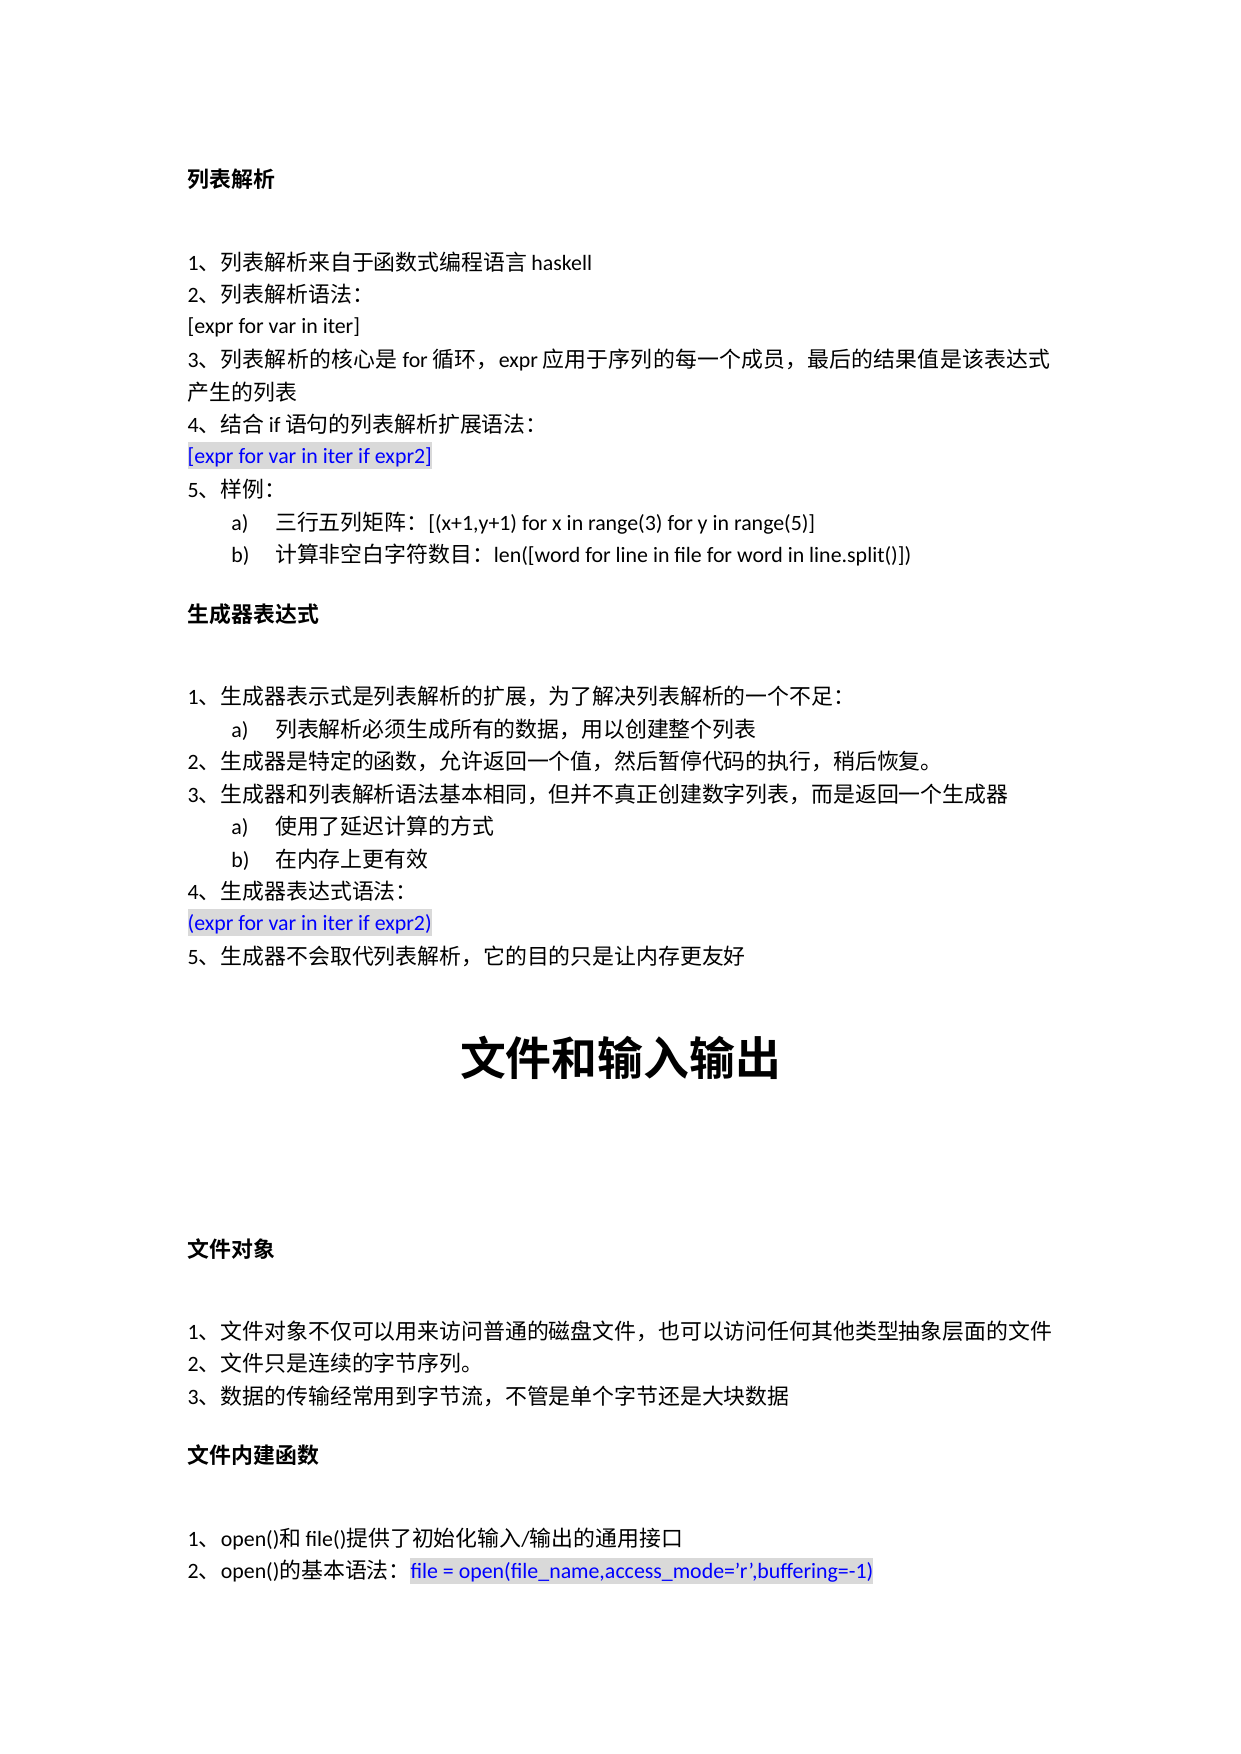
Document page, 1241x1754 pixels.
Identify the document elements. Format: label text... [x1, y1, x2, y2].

subtitle 生成器表达式 [187, 596, 1053, 629]
list [expr for var in iter] [187, 309, 1053, 342]
list 生成器表示式是列表解析的扩展，为了解决列表解析的一个不足： [187, 679, 1053, 711]
list 列表解析必须生成所有的数据，用以创建整个列表 [231, 711, 1053, 744]
list [expr for var in iter if expr2] [187, 439, 1053, 472]
list open()和file()提供了初始化输入/输出的通用接口 [187, 1520, 1053, 1553]
list 数据的传输经常用到字节流，不管是单个字节还是大块数据 [187, 1378, 1053, 1411]
subtitle 文件和输入输出 [187, 1007, 1053, 1104]
list 列表解析语法： [187, 277, 1053, 309]
list (expr for var in iter if expr2) [187, 906, 1053, 939]
list 生成器是特定的函数，允许返回一个值，然后暂停代码的执行，稍后恢复。 [187, 744, 1053, 776]
list 生成器和列表解析语法基本相同，但并不真正创建数字列表，而是返回一个生成器 [187, 776, 1053, 809]
list 在内存上更有效 [231, 841, 1053, 874]
list 生成器不会取代列表解析，它的目的只是让内存更友好 [187, 939, 1053, 971]
list 文件只是连续的字节序列。 [187, 1346, 1053, 1378]
list 结合if语句的列表解析扩展语法： [187, 407, 1053, 439]
list 生成器表达式语法： [187, 874, 1053, 906]
list 计算非空白字符数目：len([word for line in file for word in line.split()]) [231, 537, 1053, 569]
list 文件对象不仅可以用来访问普通的磁盘文件，也可以访问任何其他类型抽象层面的文件 [187, 1313, 1053, 1346]
subtitle 文件对象 [187, 1231, 1053, 1264]
list 列表解析来自于函数式编程语言haskell [187, 244, 1053, 277]
list 三行五列矩阵：[(x+1,y+1) for x in range(3) for y in range(5)] [231, 504, 1053, 537]
subtitle 列表解析 [187, 162, 1053, 194]
list open()的基本语法：file = open(file_name,access_mode=’r’,buffering=-1) [187, 1553, 1053, 1585]
list 使用了延迟计算的方式 [231, 809, 1053, 841]
list 列表解析的核心是for循环，expr应用于序列的每一个成员，最后的结果值是该表达式产生的列表 [187, 342, 1053, 407]
list 样例： [187, 472, 1053, 504]
subtitle 文件内建函数 [187, 1438, 1053, 1471]
